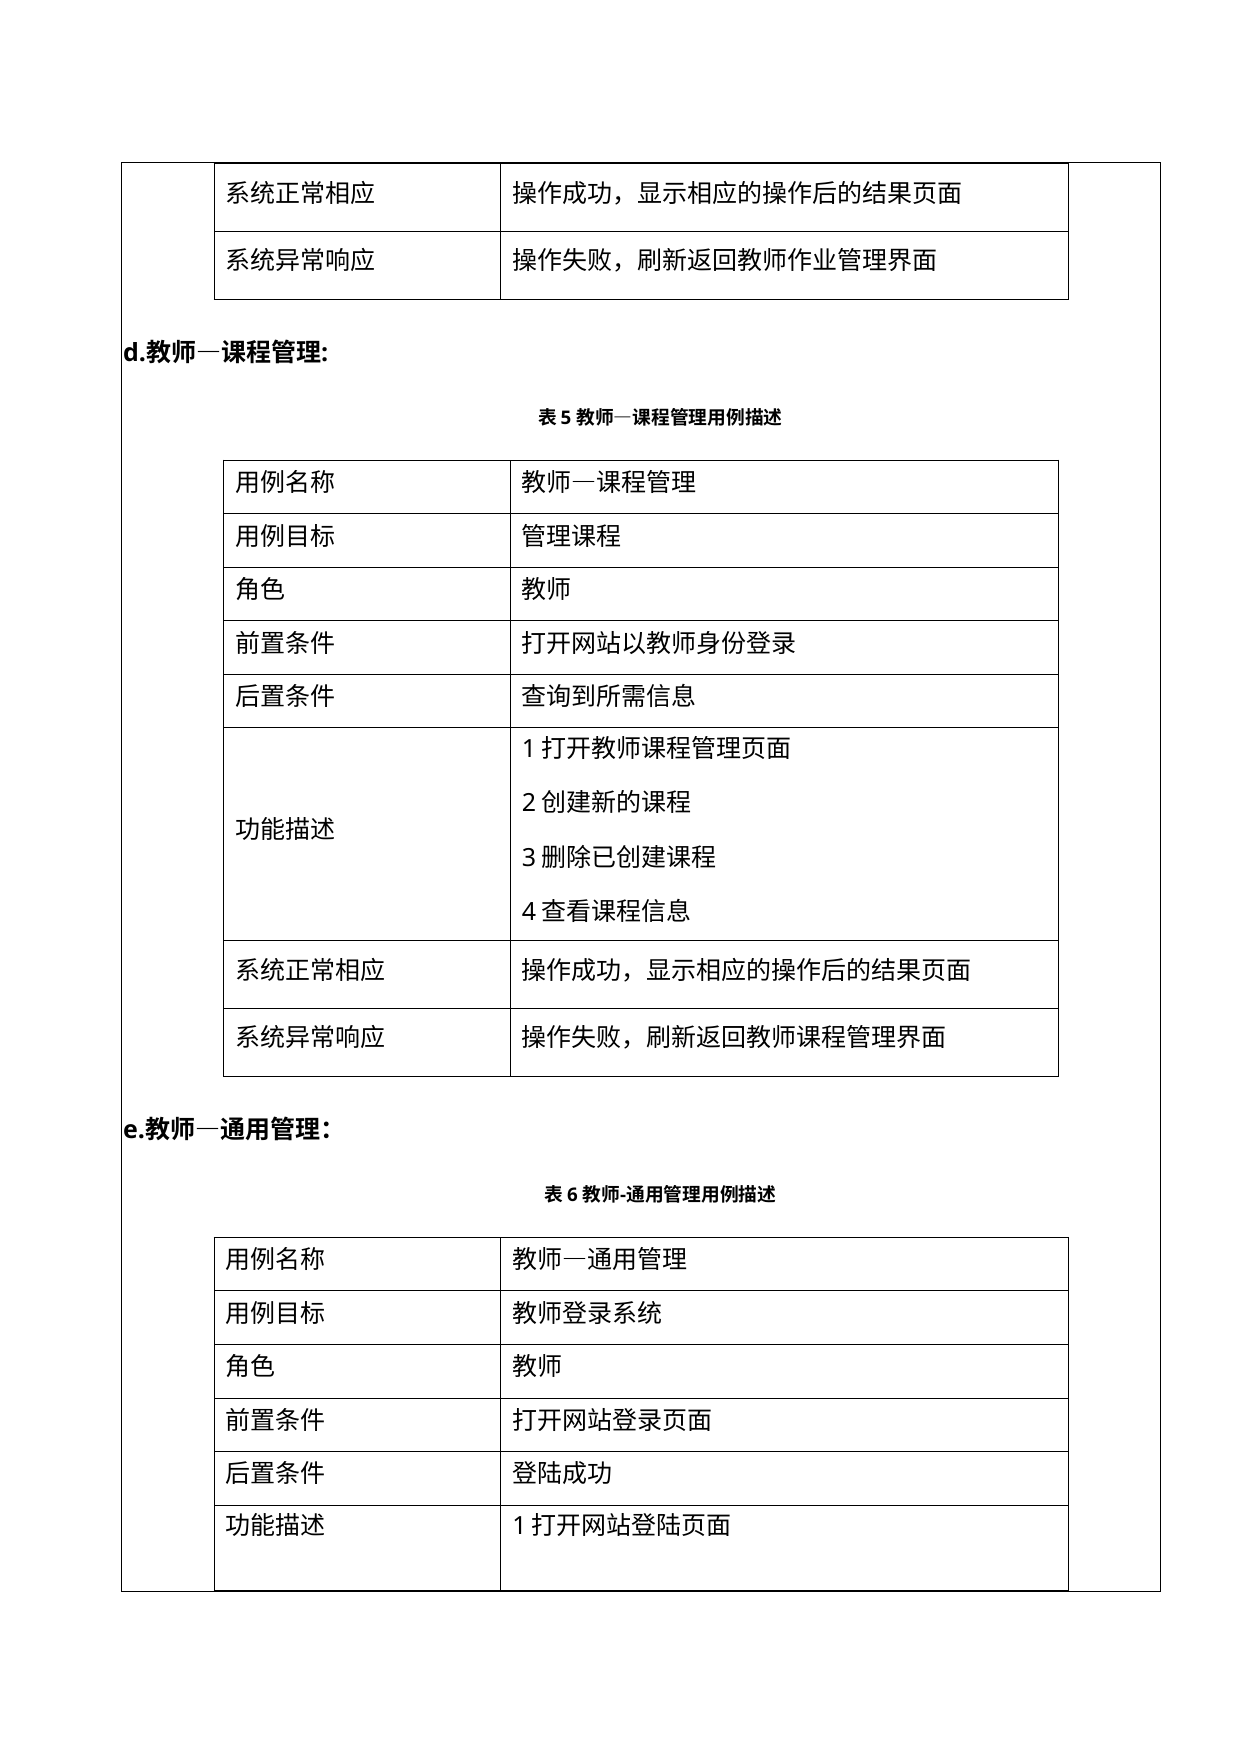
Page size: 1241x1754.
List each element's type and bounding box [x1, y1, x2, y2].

table_cell [122, 163, 1160, 1591]
